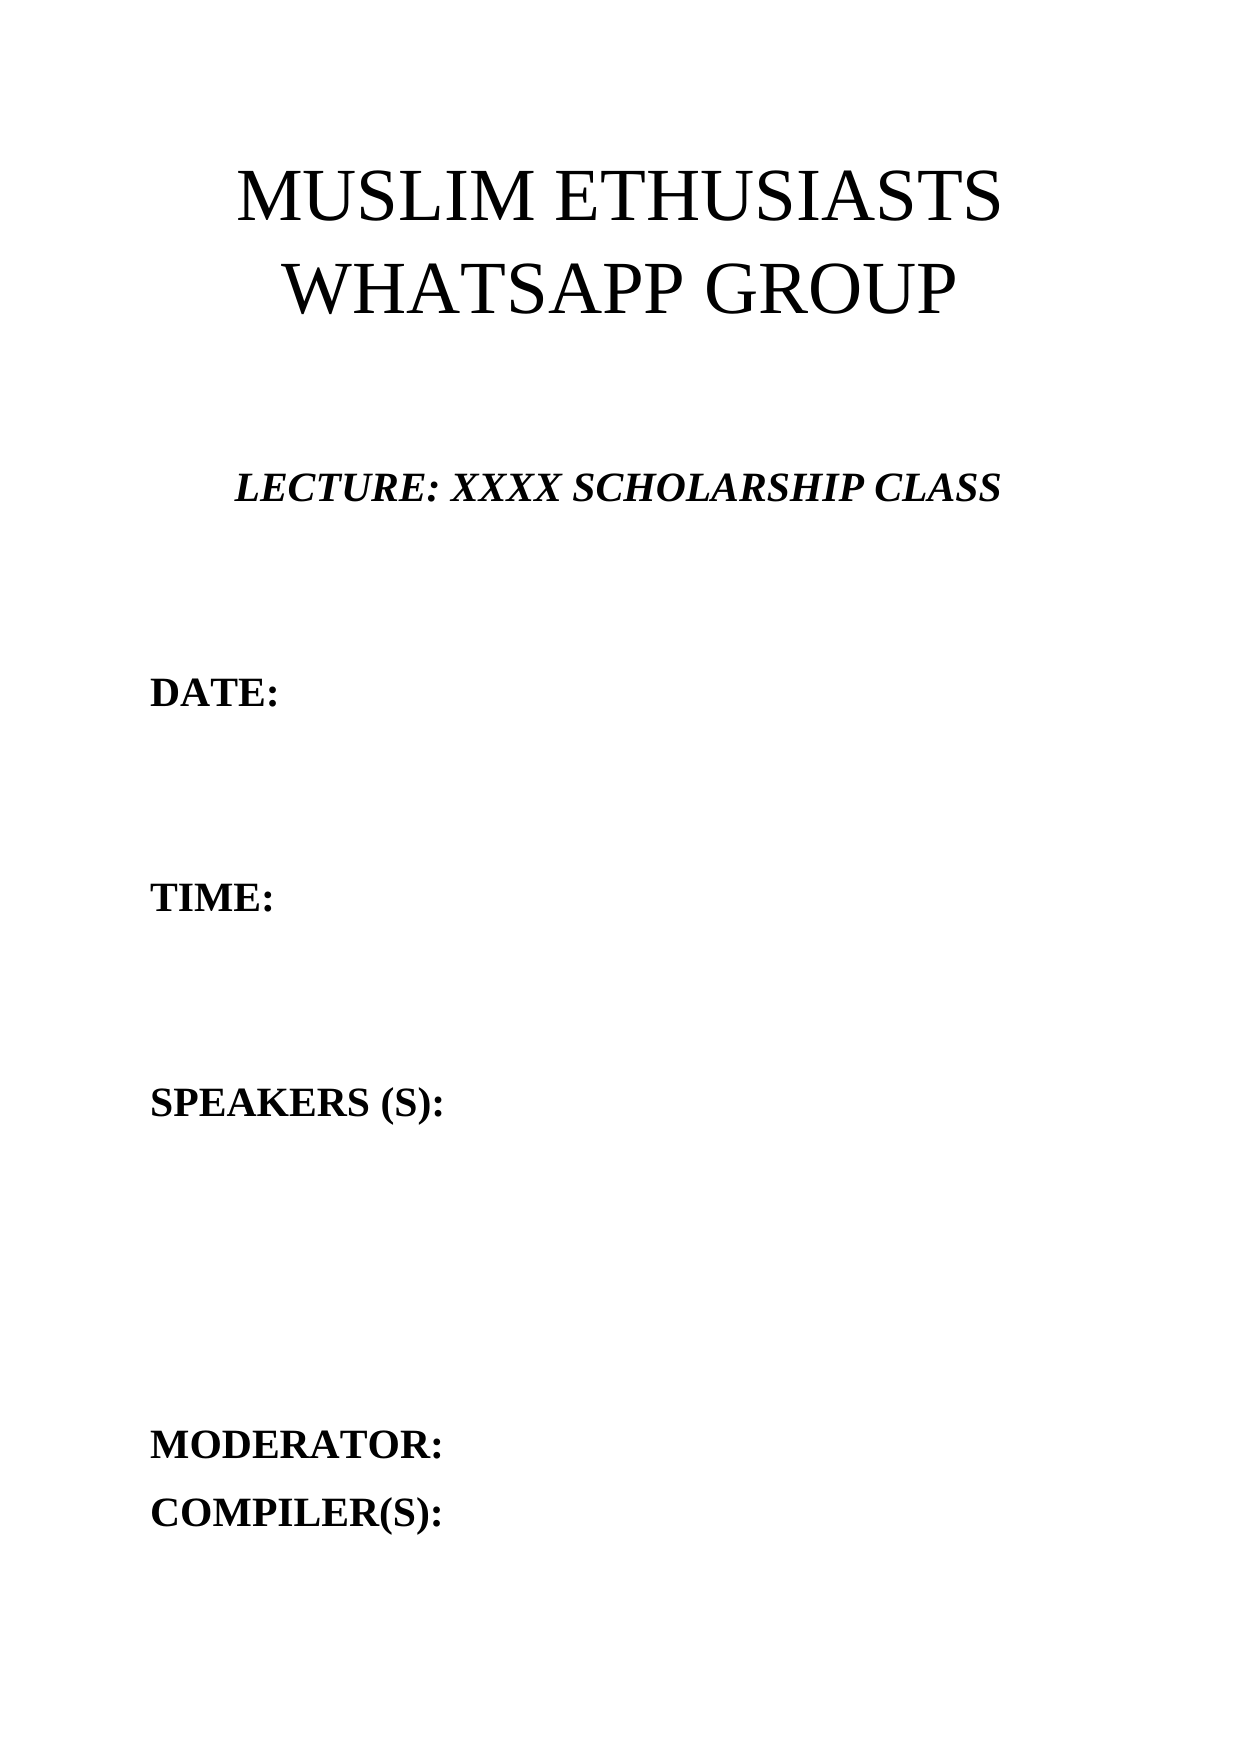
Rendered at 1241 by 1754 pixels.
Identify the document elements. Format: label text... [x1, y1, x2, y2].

text COMPILER(S): [150, 1488, 1090, 1536]
text LECTURE: XXXX SCHOLARSHIP CLASS [150, 463, 1090, 511]
text TIME: [150, 873, 1090, 921]
text SPEAKERS (S): [150, 1078, 1090, 1126]
text DATE: [150, 668, 1090, 716]
text MUSLIM ETHUSIASTS WHATSAPP GROUP [150, 150, 1090, 329]
text MODERATOR: [150, 1419, 1090, 1467]
